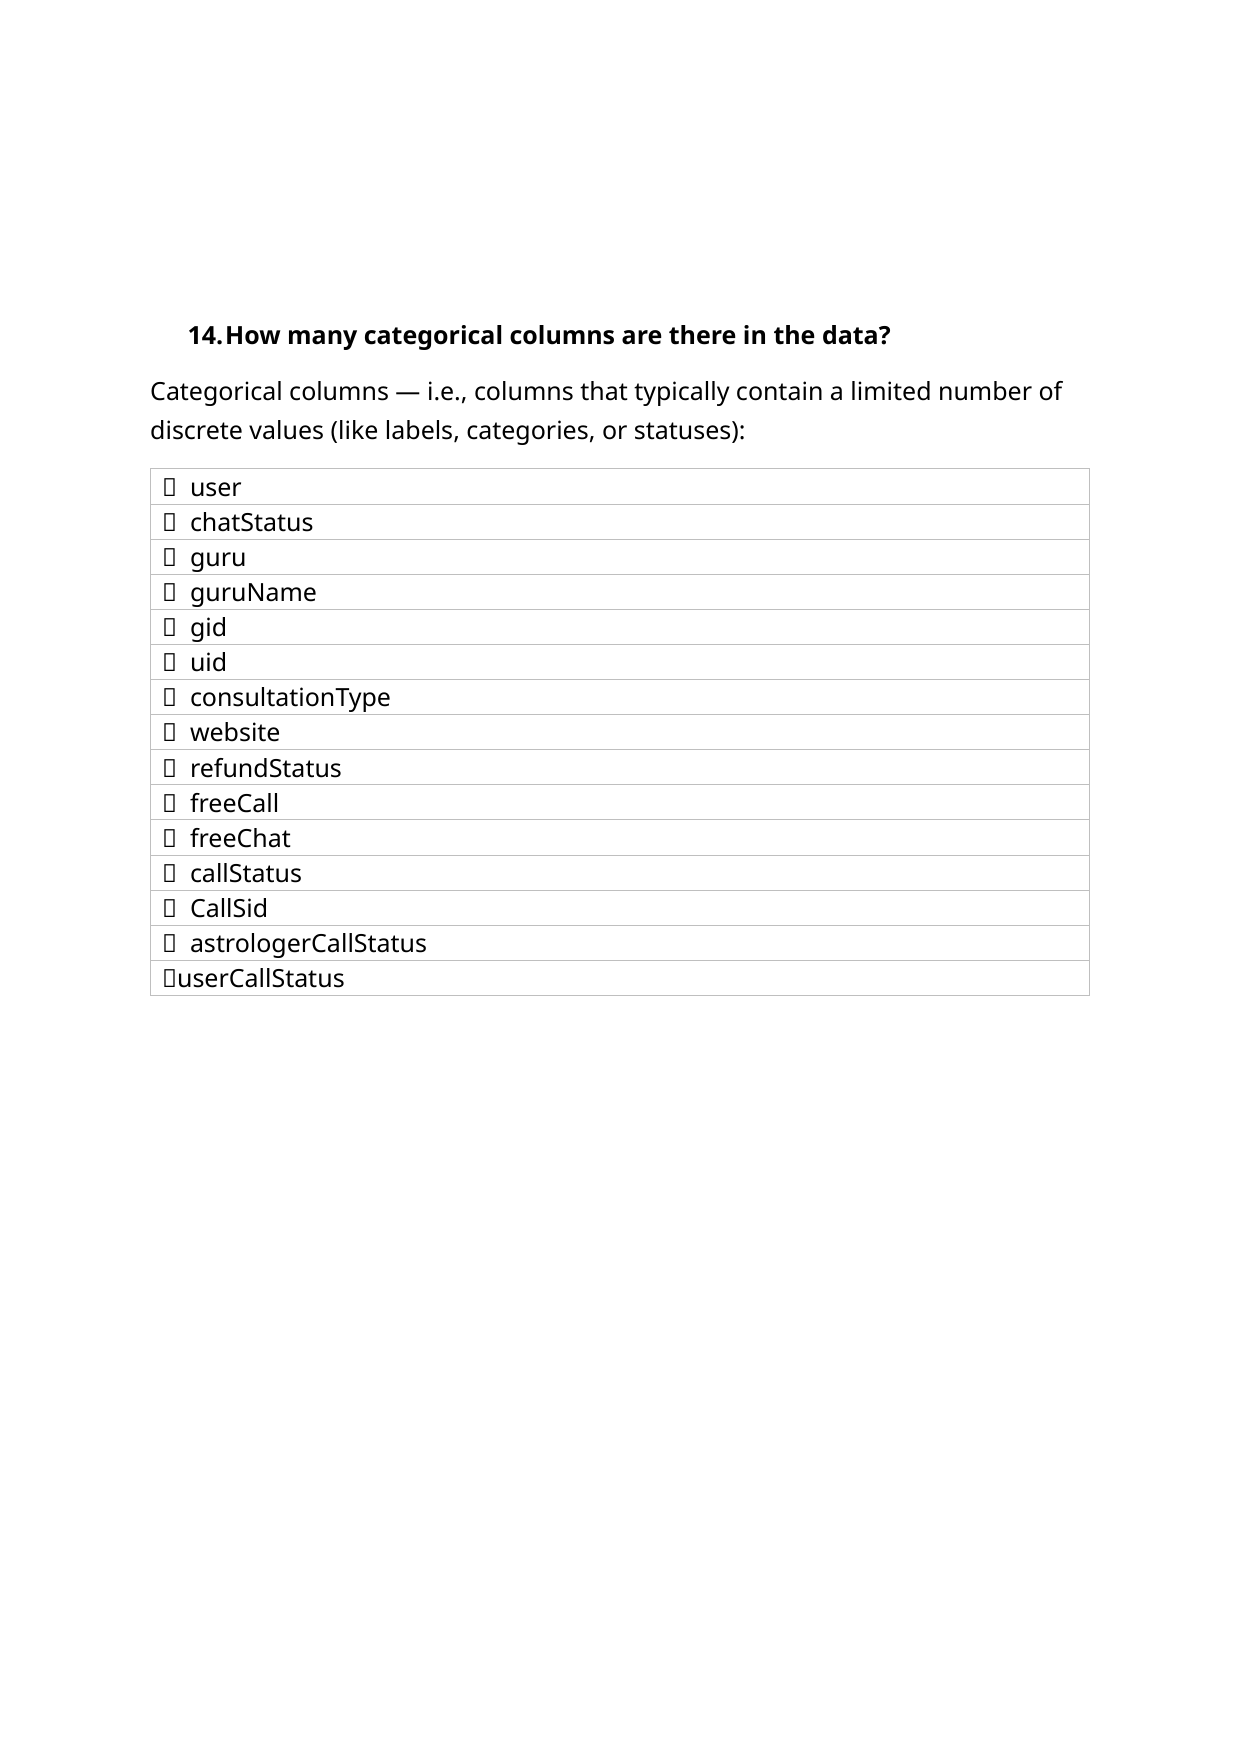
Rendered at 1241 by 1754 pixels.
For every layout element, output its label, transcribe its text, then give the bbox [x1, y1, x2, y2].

table_cell  CallSid [151, 891, 1089, 925]
table_cell  guru [151, 540, 1089, 574]
table_cell  astrologerCallStatus [151, 926, 1089, 960]
table_cell  uid [151, 645, 1089, 679]
table_cell  freeChat [151, 820, 1089, 854]
table_cell  guruName [151, 575, 1089, 609]
table_cell  website [151, 715, 1089, 749]
list How many categorical columns are there in the data? [187, 317, 1090, 352]
table_cell userCallStatus [151, 961, 1089, 995]
text Categorical columns — i.e., columns that typically contain a limited number of discrete values (like labels, categories, or statuses): [150, 373, 1090, 447]
table_cell  consultationType [151, 680, 1089, 714]
table_cell  refundStatus [151, 750, 1089, 784]
table_cell  freeCall [151, 785, 1089, 819]
table_cell  callStatus [151, 856, 1089, 889]
table_header  user [151, 469, 1089, 503]
table_cell  chatStatus [151, 505, 1089, 538]
table_cell  gid [151, 610, 1089, 644]
